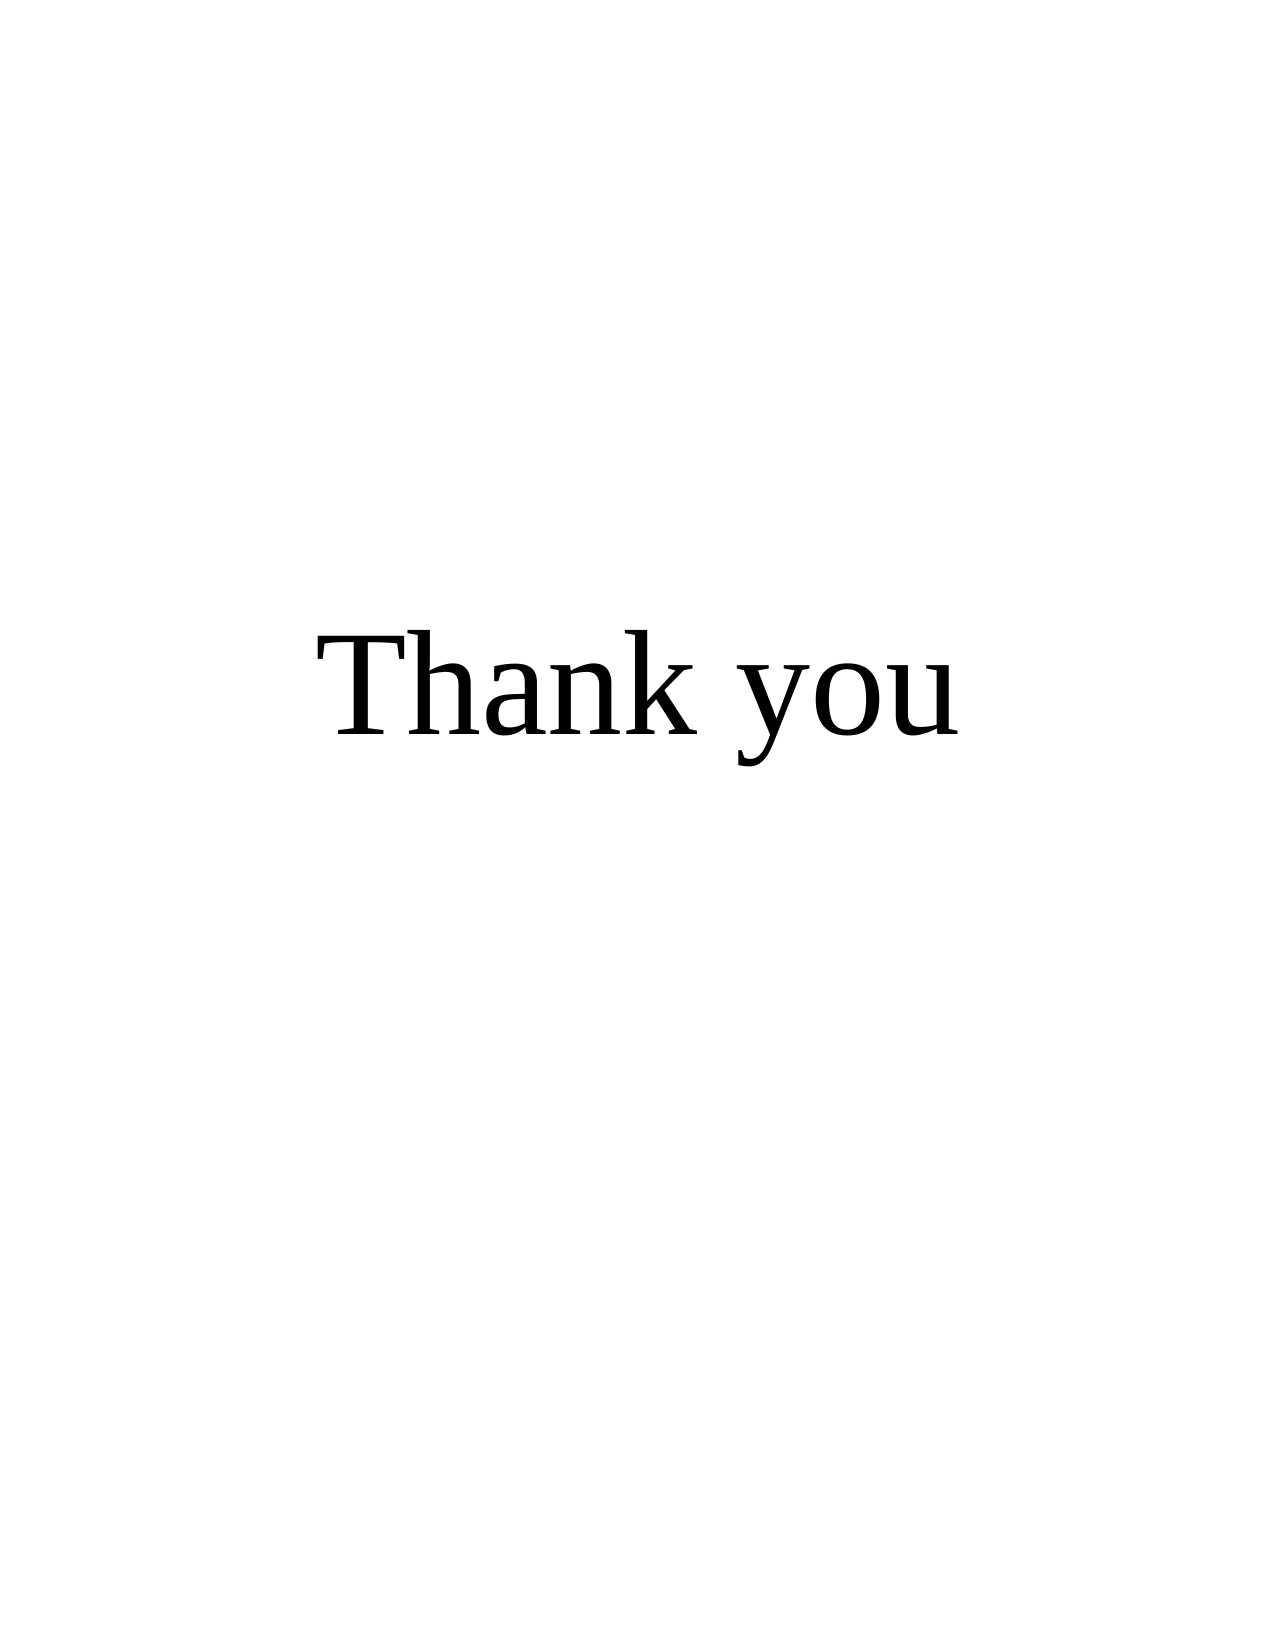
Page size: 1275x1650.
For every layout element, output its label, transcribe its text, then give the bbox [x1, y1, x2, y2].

text Thank you [75, 595, 1200, 767]
